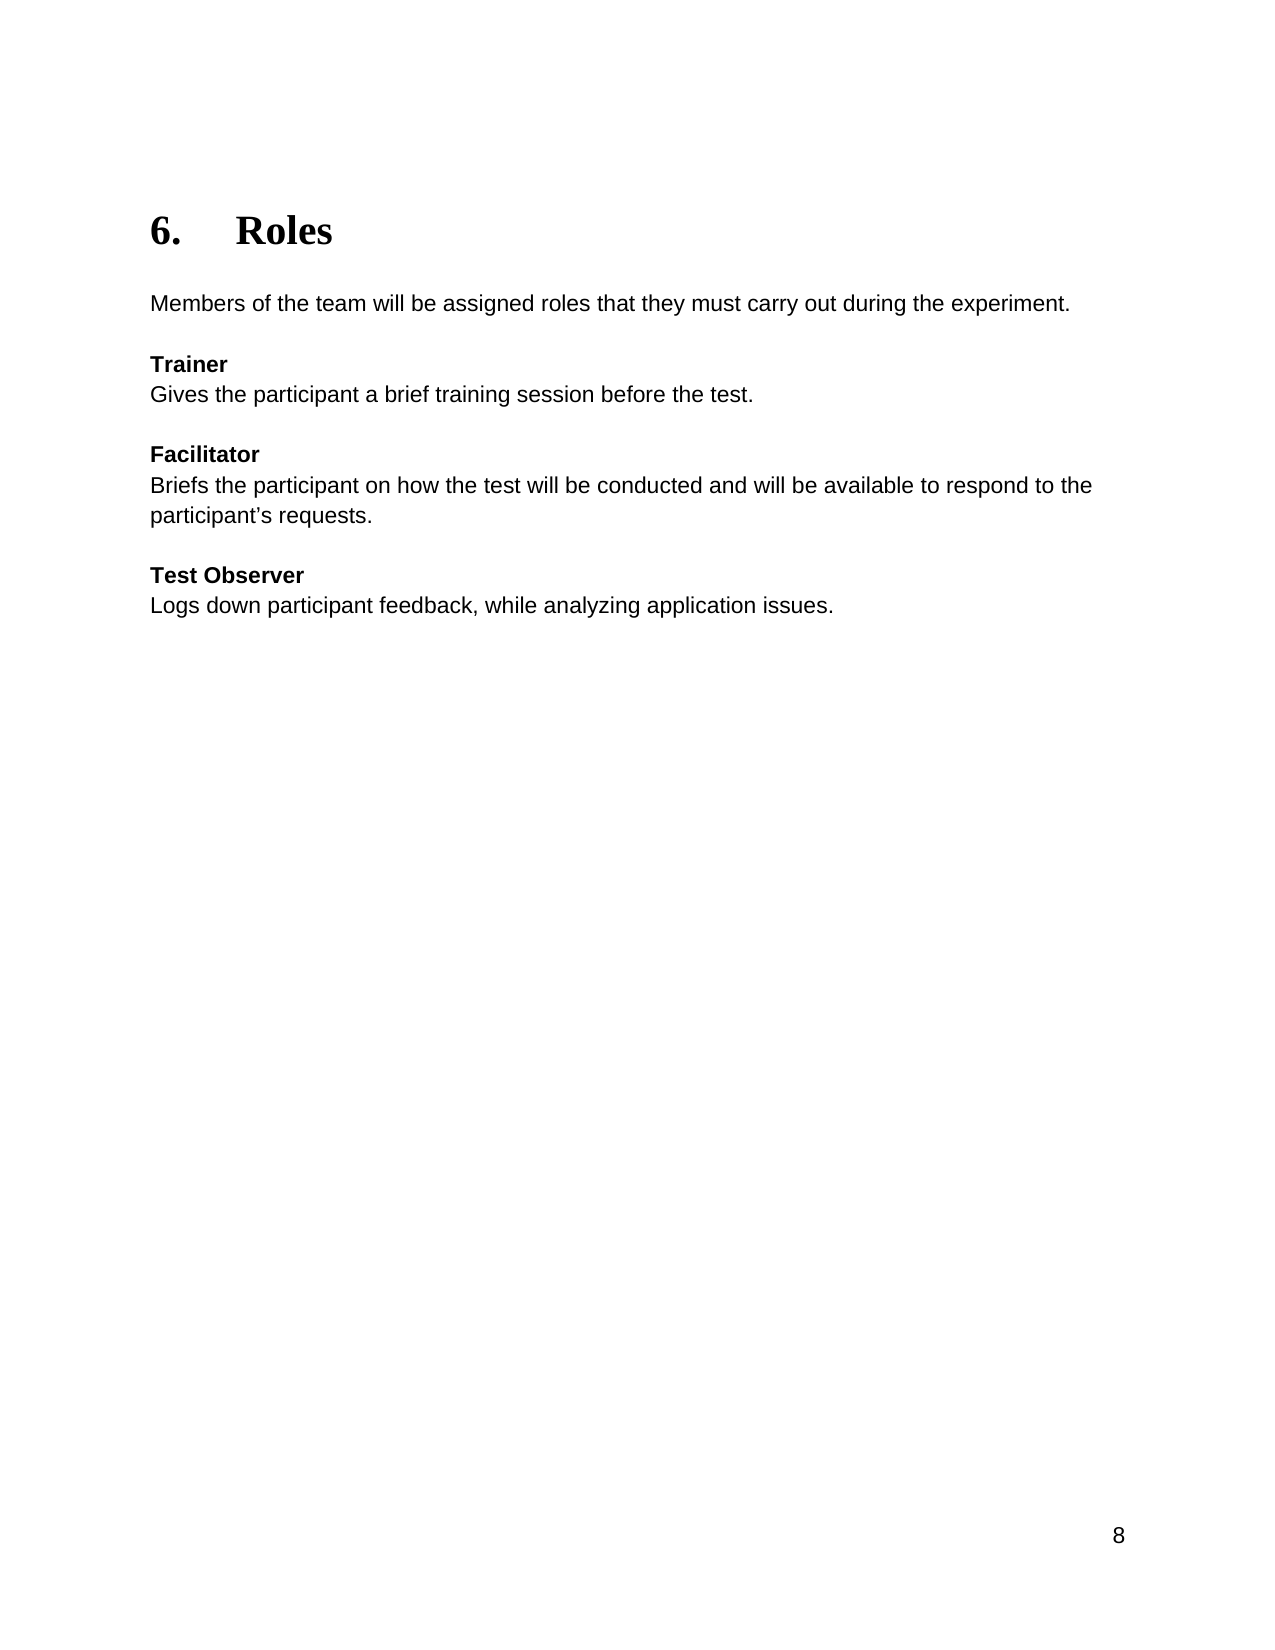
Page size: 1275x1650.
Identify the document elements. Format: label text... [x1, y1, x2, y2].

text Gives the participant a brief training session before the test. [150, 381, 1125, 407]
text Test Observer [150, 562, 1125, 589]
text Briefs the participant on how the test will be conducted and will be available to respond to the participant’s requests. [150, 472, 1125, 528]
text Members of the team will be assigned roles that they must carry out during the experiment. [150, 290, 1125, 317]
text Logs down participant feedback, while analyzing application issues. [150, 592, 1125, 619]
text Facilitator [150, 441, 1125, 468]
text Trainer [150, 351, 1125, 377]
subtitle Roles [150, 205, 1125, 253]
